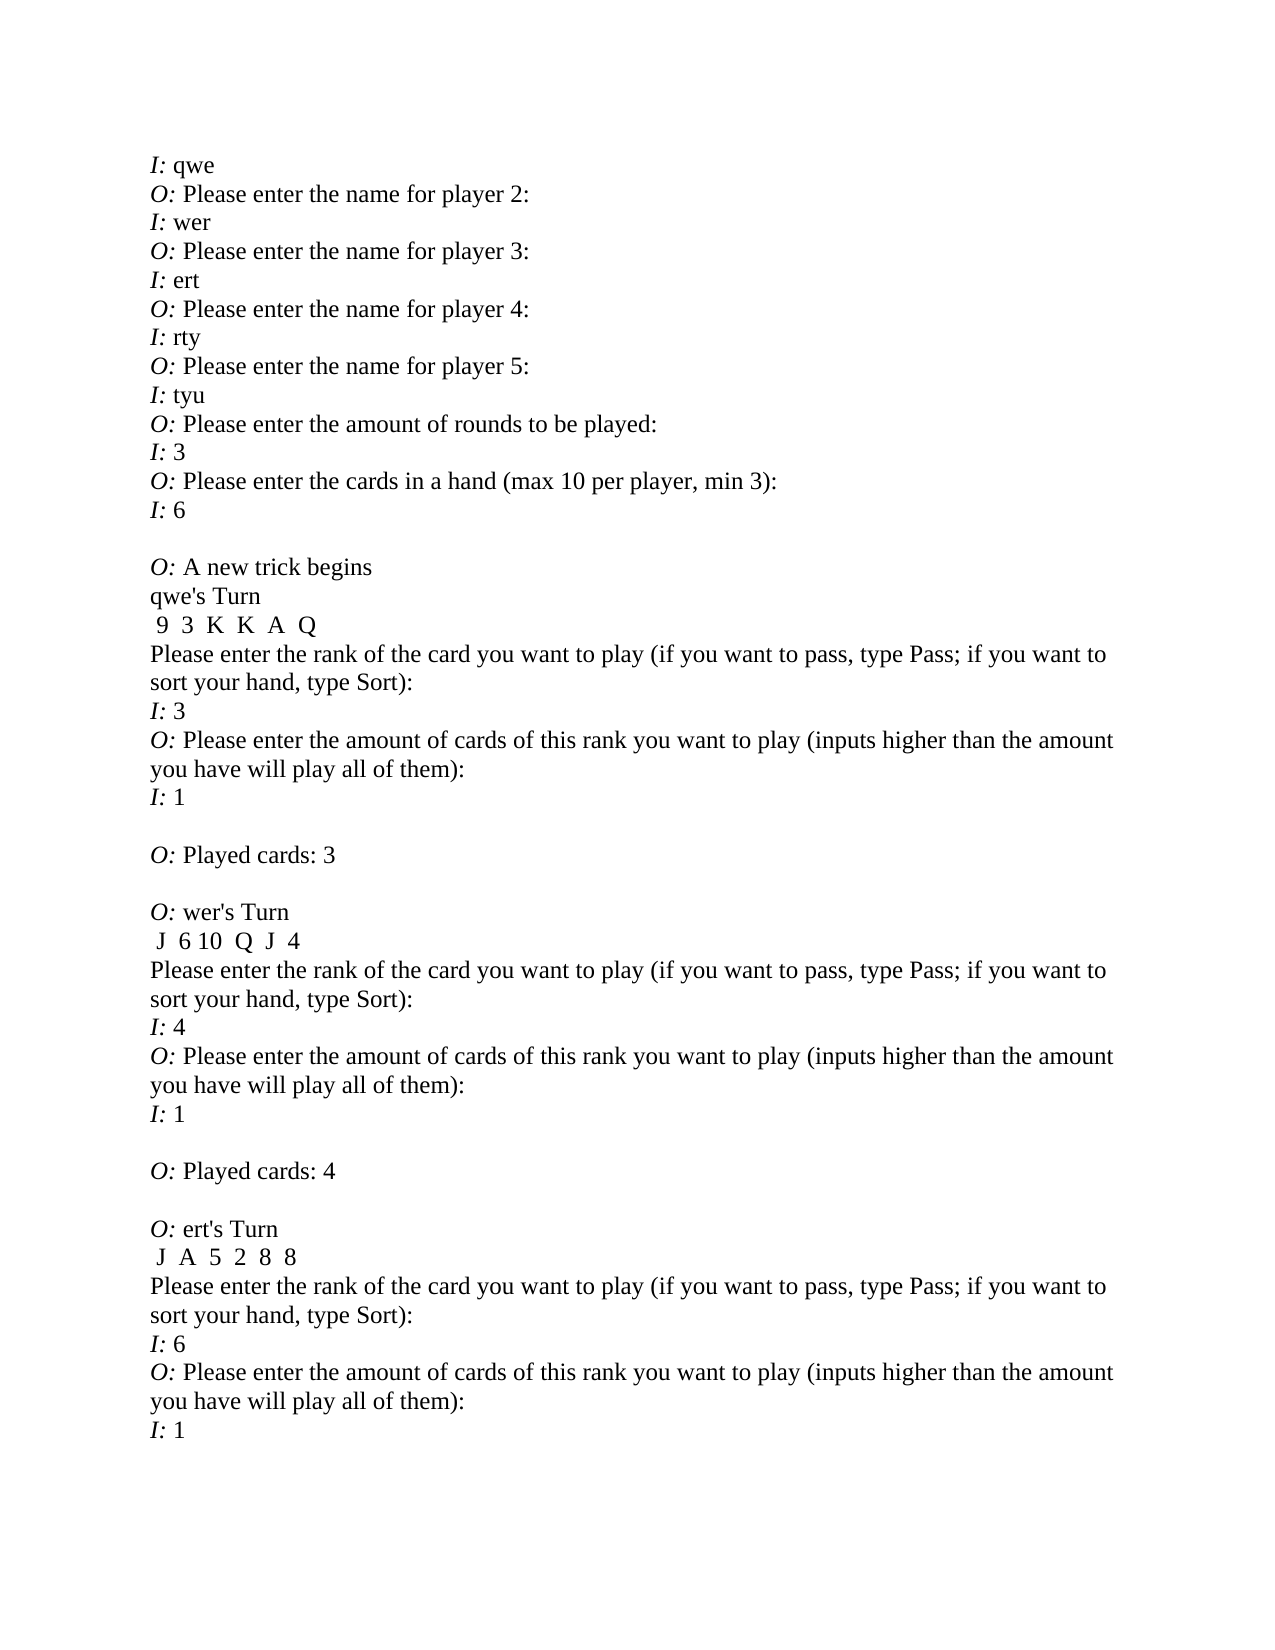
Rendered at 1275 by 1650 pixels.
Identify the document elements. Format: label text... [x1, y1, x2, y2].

text I: qwe [150, 150, 1125, 179]
text I: 6 [150, 495, 1125, 524]
text O: Please enter the name for player 3: [150, 236, 1125, 265]
text I: 1 [150, 1099, 1125, 1127]
text O: Played cards: 4 [150, 1156, 1125, 1185]
text I: 1 [150, 1415, 1125, 1444]
text I: wer [150, 207, 1125, 236]
text O: A new trick begins [150, 552, 1125, 581]
text O: Please enter the amount of cards of this rank you want to play (inputs higher than the amount you have will play all of them): [150, 725, 1125, 782]
text O: Please enter the name for player 4: [150, 294, 1125, 322]
text I: ert [150, 265, 1125, 294]
text Please enter the rank of the card you want to play (if you want to pass, type Pass; if you want to sort your hand, type Sort): [150, 955, 1125, 1012]
text J A 5 2 8 8 [150, 1242, 1125, 1271]
text O: Please enter the name for player 2: [150, 179, 1125, 207]
text O: Please enter the name for player 5: [150, 351, 1125, 380]
text O: Played cards: 3 [150, 840, 1125, 869]
text I: rty [150, 322, 1125, 351]
text O: Please enter the amount of rounds to be played: [150, 409, 1125, 437]
text I: 4 [150, 1012, 1125, 1041]
text O: Please enter the amount of cards of this rank you want to play (inputs higher than the amount you have will play all of them): [150, 1357, 1125, 1415]
text O: Please enter the amount of cards of this rank you want to play (inputs higher than the amount you have will play all of them): [150, 1041, 1125, 1099]
text O: ert's Turn [150, 1214, 1125, 1242]
text O: Please enter the cards in a hand (max 10 per player, min 3): [150, 466, 1125, 495]
text I: 6 [150, 1329, 1125, 1357]
text I: 3 [150, 696, 1125, 725]
text I: 3 [150, 437, 1125, 466]
text O: wer's Turn [150, 897, 1125, 926]
text qwe's Turn [150, 581, 1125, 610]
text J 6 10 Q J 4 [150, 926, 1125, 955]
text I: tyu [150, 380, 1125, 409]
text 9 3 K K A Q [150, 610, 1125, 639]
text I: 1 [150, 782, 1125, 811]
text Please enter the rank of the card you want to play (if you want to pass, type Pass; if you want to sort your hand, type Sort): [150, 639, 1125, 696]
text Please enter the rank of the card you want to play (if you want to pass, type Pass; if you want to sort your hand, type Sort): [150, 1271, 1125, 1329]
